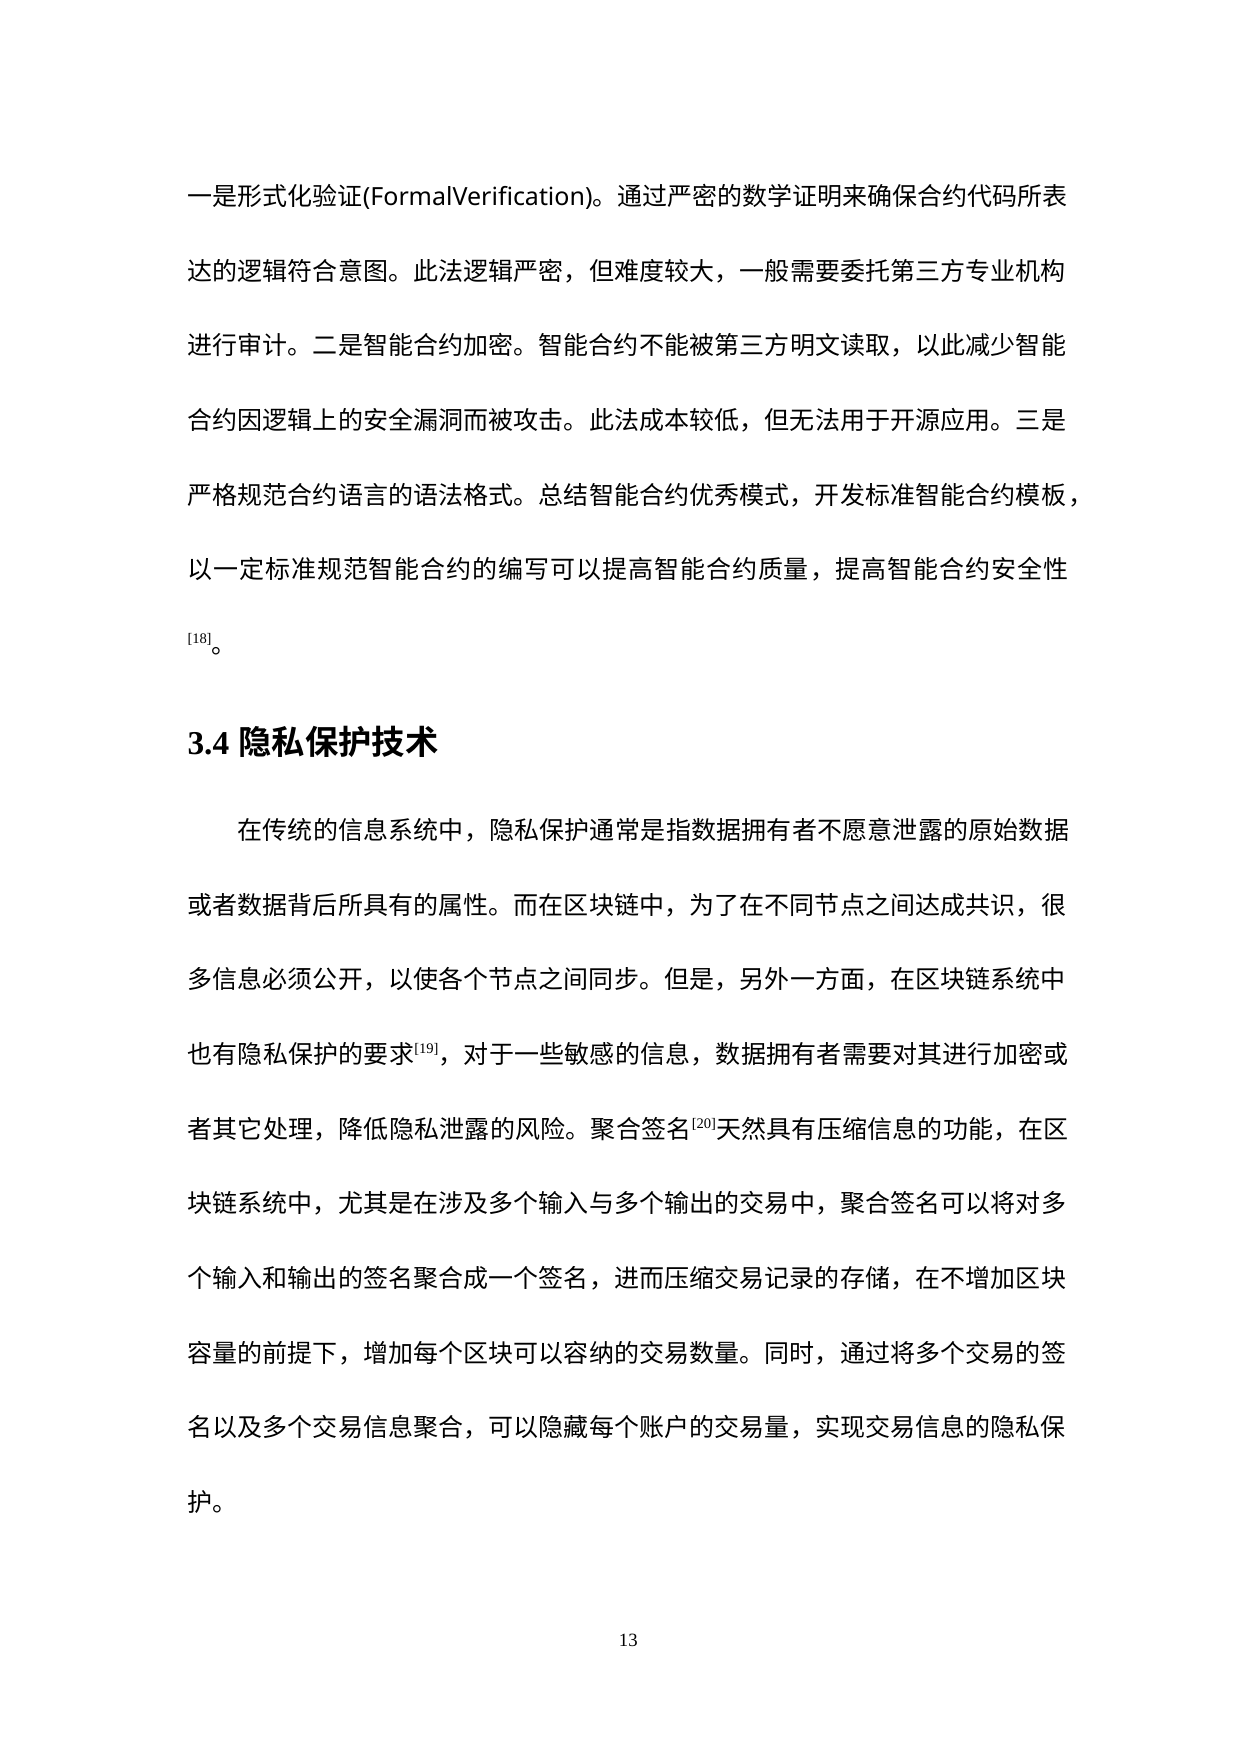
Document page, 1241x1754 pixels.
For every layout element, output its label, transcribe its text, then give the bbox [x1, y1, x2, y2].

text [187, 162, 1069, 675]
subtitle 3.4 隐私保护技术 [187, 708, 1069, 773]
text 在传统的信息系统中，隐私保护通常是指数据拥有者不愿意泄露的原始数据或者数据背后所具有的属性。而在区块链中，为了在不同节点之间达成共识，很多信息必须公开，以使各个节点之间同步。但是，另外一方面，在区块链系统中也有隐私保护的要求[19]，对于一些敏感的信息，数据拥有者需要对其进行加密或者其它处理，降低隐私泄露的风险。聚合签名[20]天然具有压缩信息的功能，在区块链系统中，尤其是在涉及多个输入与多个输出的交易中，聚合签名可以将对多个输入和输出的签名聚合成一个签名，进而压缩交易记录的存储，在不增加区块容量的前提下，增加每个区块可以容纳的交易数量。同时，通过将多个交易的签名以及多个交易信息聚合，可以隐藏每个账户的交易量，实现交易信息的隐私保护。 [187, 796, 1069, 1533]
